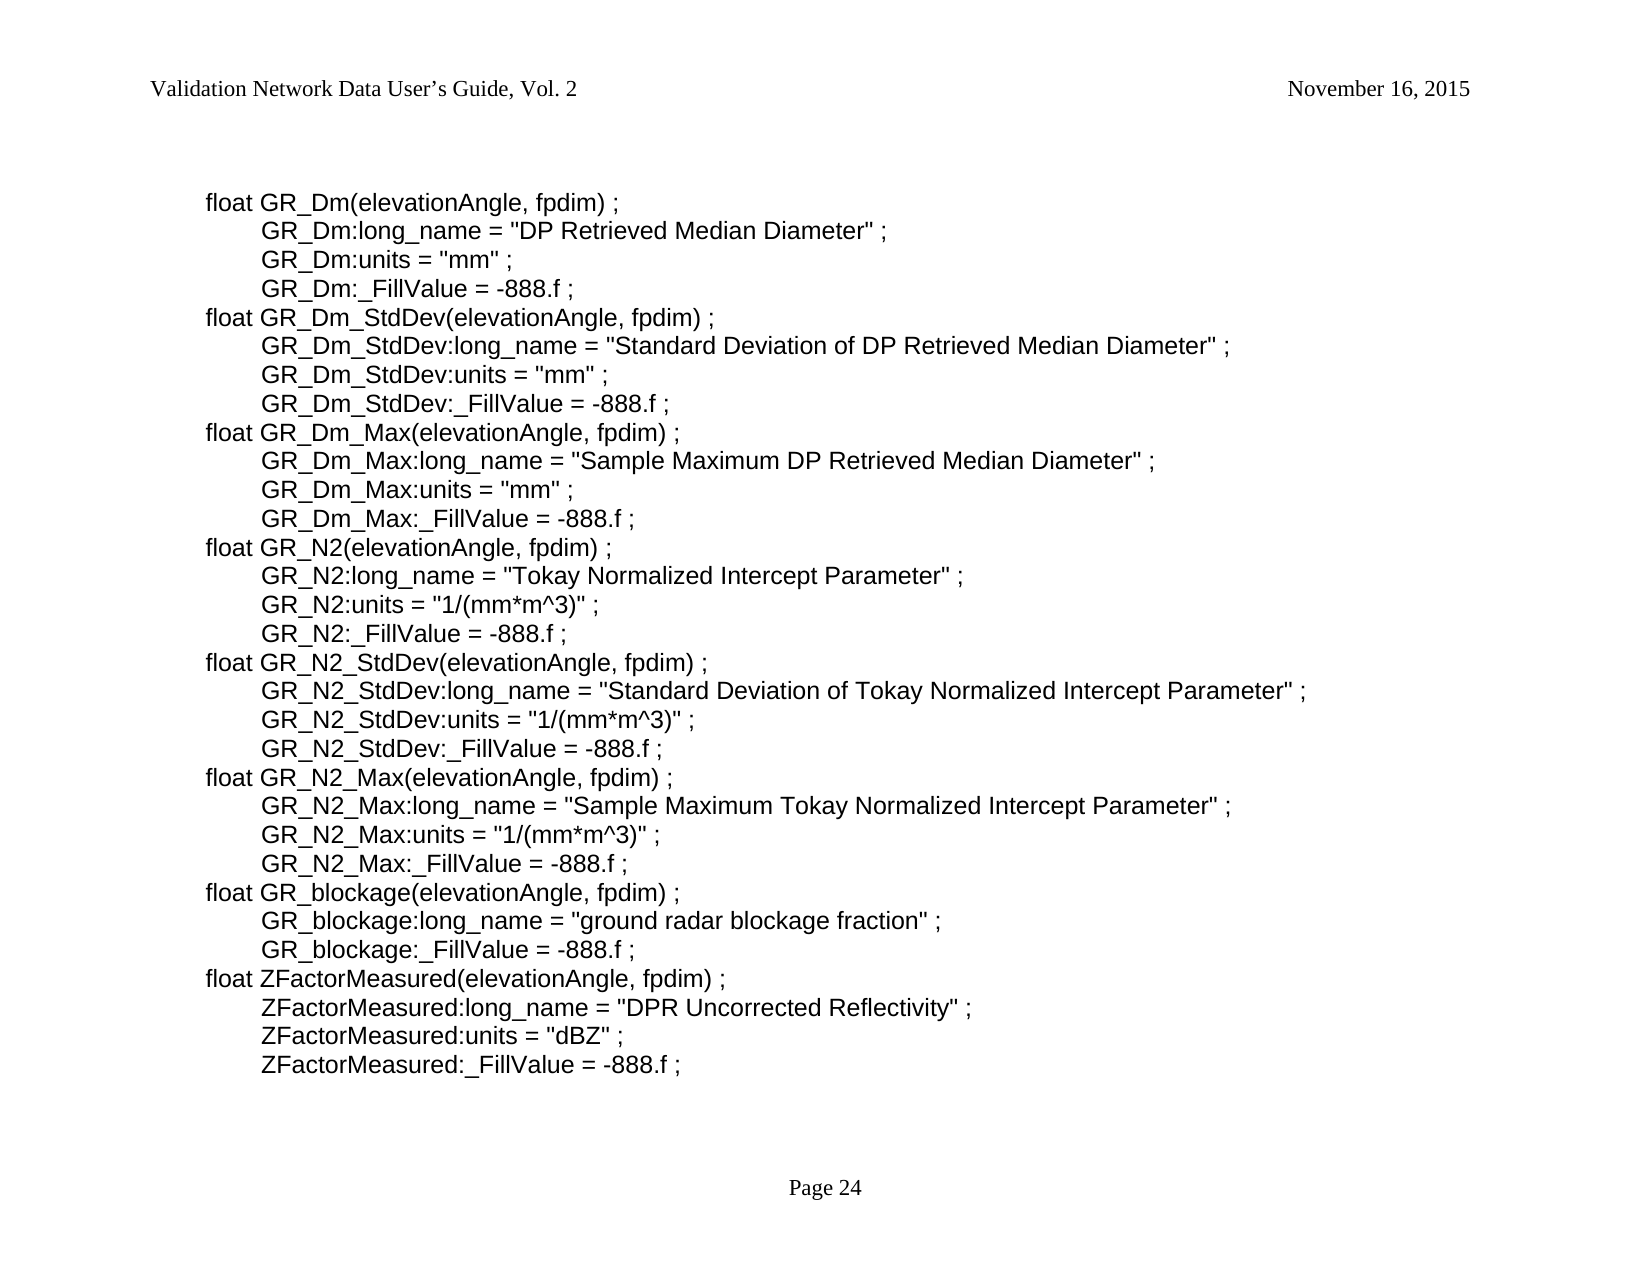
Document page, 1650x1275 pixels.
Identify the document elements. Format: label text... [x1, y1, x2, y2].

text ZFactorMeasured:long_name = "DPR Uncorrected Reflectivity" ; [150, 992, 1500, 1021]
text float GR_N2_StdDev(elevationAngle, fpdim) ; [150, 647, 1500, 676]
text float GR_Dm(elevationAngle, fpdim) ; [150, 187, 1500, 216]
text GR_Dm:long_name = "DP Retrieved Median Diameter" ; [150, 216, 1500, 245]
text float GR_N2(elevationAngle, fpdim) ; [150, 532, 1500, 561]
text GR_N2_StdDev:units = "1/(mm*m^3)" ; [150, 705, 1500, 734]
text GR_Dm_Max:units = "mm" ; [150, 475, 1500, 504]
text float GR_Dm_StdDev(elevationAngle, fpdim) ; [150, 302, 1500, 331]
text GR_N2_Max:units = "1/(mm*m^3)" ; [150, 820, 1500, 849]
text GR_Dm_StdDev:units = "mm" ; [150, 360, 1500, 389]
text ZFactorMeasured:_FillValue = -888.f ; [150, 1050, 1500, 1079]
text float GR_Dm_Max(elevationAngle, fpdim) ; [150, 417, 1500, 446]
text GR_blockage:_FillValue = -888.f ; [150, 935, 1500, 964]
text GR_blockage:long_name = "ground radar blockage fraction" ; [150, 906, 1500, 935]
text GR_Dm_Max:long_name = "Sample Maximum DP Retrieved Median Diameter" ; [150, 446, 1500, 475]
text GR_Dm:units = "mm" ; [150, 245, 1500, 274]
text ZFactorMeasured:units = "dBZ" ; [150, 1021, 1500, 1050]
text GR_Dm_StdDev:long_name = "Standard Deviation of DP Retrieved Median Diameter" ; [150, 331, 1500, 360]
text GR_N2_StdDev:_FillValue = -888.f ; [150, 734, 1500, 762]
text GR_N2:long_name = "Tokay Normalized Intercept Parameter" ; [150, 561, 1500, 590]
text GR_N2_Max:_FillValue = -888.f ; [150, 849, 1500, 877]
text GR_Dm:_FillValue = -888.f ; [150, 274, 1500, 302]
text float GR_N2_Max(elevationAngle, fpdim) ; [150, 762, 1500, 791]
text GR_N2_StdDev:long_name = "Standard Deviation of Tokay Normalized Intercept Parameter" ; [150, 676, 1500, 705]
text GR_Dm_StdDev:_FillValue = -888.f ; [150, 389, 1500, 417]
text GR_N2:units = "1/(mm*m^3)" ; [150, 590, 1500, 619]
text GR_N2_Max:long_name = "Sample Maximum Tokay Normalized Intercept Parameter" ; [150, 791, 1500, 820]
text float GR_blockage(elevationAngle, fpdim) ; [150, 877, 1500, 906]
text GR_Dm_Max:_FillValue = -888.f ; [150, 504, 1500, 532]
text float ZFactorMeasured(elevationAngle, fpdim) ; [150, 964, 1500, 992]
text GR_N2:_FillValue = -888.f ; [150, 619, 1500, 647]
